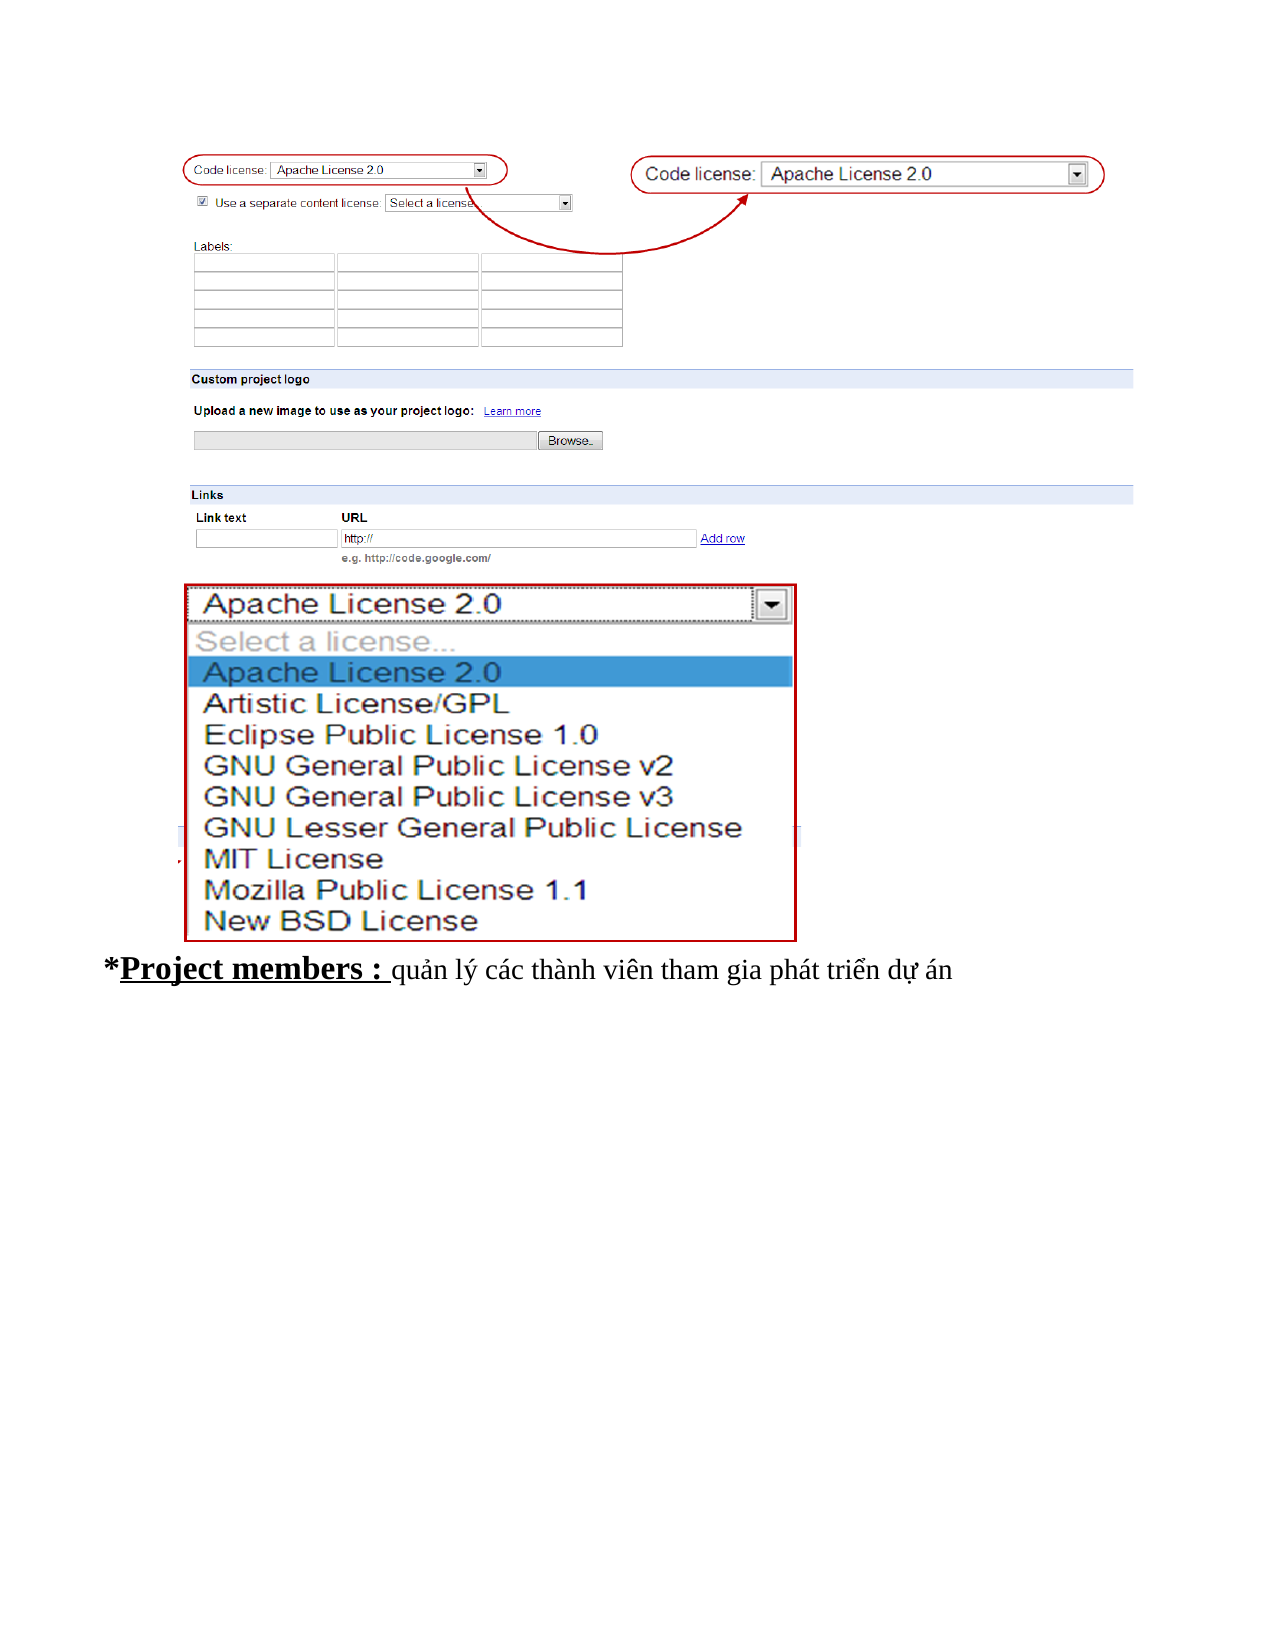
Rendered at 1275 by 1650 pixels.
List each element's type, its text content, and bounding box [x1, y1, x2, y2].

picture [178, 579, 802, 944]
text *Project members : quản lý các thành viên tham gia phát triển dự án [103, 948, 1181, 986]
picture [178, 150, 1134, 576]
